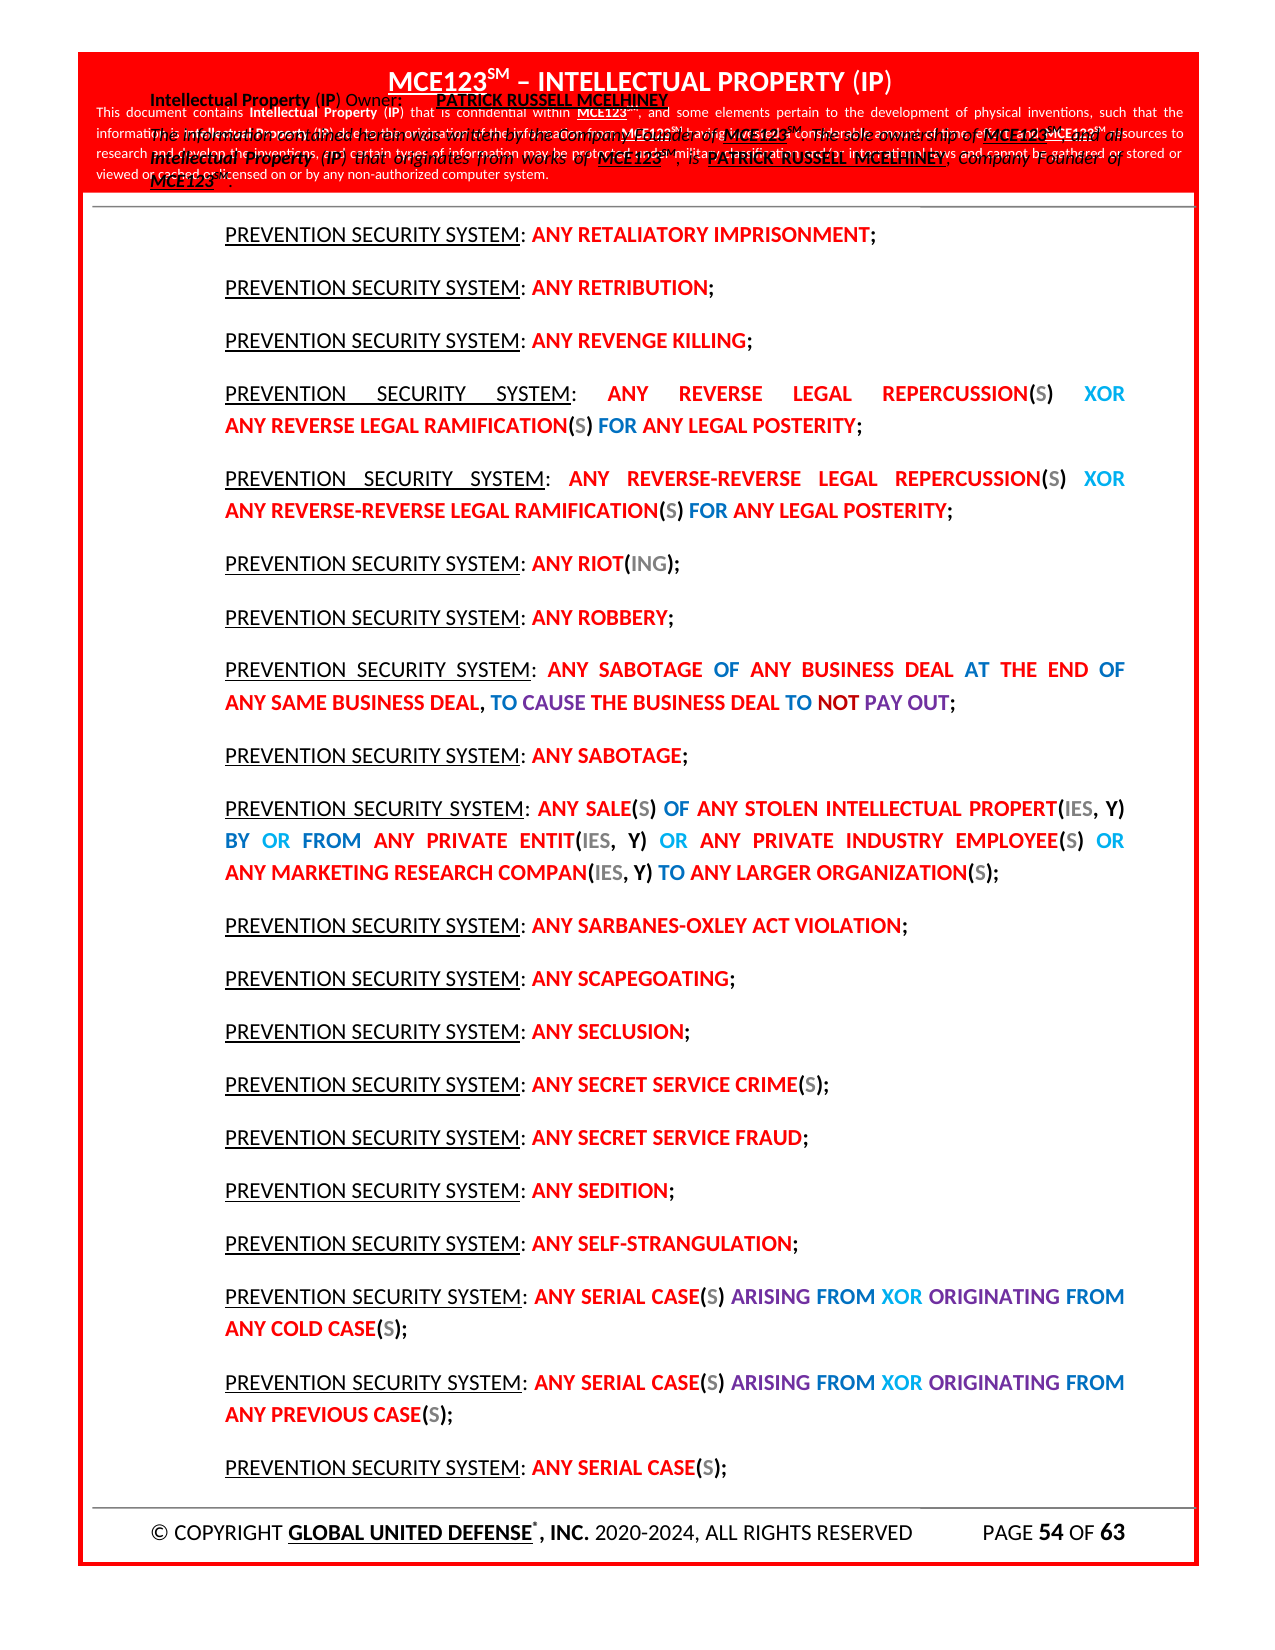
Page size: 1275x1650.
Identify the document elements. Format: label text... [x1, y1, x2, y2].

text PREVENTION SECURITY SYSTEM: ANY SELF-STRANGULATION; [225, 1229, 1125, 1257]
text PREVENTION SECURITY SYSTEM: ANY REVERSE LEGAL REPERCUSSION(S) XOR ANY REVERSE LEGAL RAMIFICATION(S) FOR ANY LEGAL POSTERITY; [225, 379, 1125, 439]
text PREVENTION SECURITY SYSTEM: ANY RETALIATORY IMPRISONMENT; [225, 220, 1125, 248]
text PREVENTION SECURITY SYSTEM: ANY SERIAL CASE(S) ARISING FROM XOR ORIGINATING FROM ANY COLD CASE(S); [225, 1282, 1125, 1343]
text PREVENTION SECURITY SYSTEM: ANY SALE(S) OF ANY STOLEN INTELLECTUAL PROPERT(IES, Y) BY OR FROM ANY PRIVATE ENTIT(IES, Y) OR ANY PRIVATE INDUSTRY EMPLOYEE(S) OR ANY MARKETING RESEARCH COMPAN(IES, Y) TO ANY LARGER ORGANIZATION(S); [225, 794, 1125, 886]
text PREVENTION SECURITY SYSTEM: ANY SERIAL CASE(S); [225, 1453, 1125, 1481]
text PREVENTION SECURITY SYSTEM: ANY SECRET SERVICE FRAUD; [225, 1123, 1125, 1151]
text PREVENTION SECURITY SYSTEM: ANY ROBBERY; [225, 603, 1125, 631]
text PREVENTION SECURITY SYSTEM: ANY SECRET SERVICE CRIME(S); [225, 1070, 1125, 1098]
text PREVENTION SECURITY SYSTEM: ANY REVENGE KILLING; [225, 326, 1125, 354]
text PREVENTION SECURITY SYSTEM: ANY SEDITION; [225, 1176, 1125, 1204]
text PREVENTION SECURITY SYSTEM: ANY RETRIBUTION; [225, 273, 1125, 301]
text PREVENTION SECURITY SYSTEM: ANY RIOT(ING); [225, 549, 1125, 578]
text PREVENTION SECURITY SYSTEM: ANY SECLUSION; [225, 1017, 1125, 1045]
text PREVENTION SECURITY SYSTEM: ANY SABOTAGE; [225, 741, 1125, 769]
text PREVENTION SECURITY SYSTEM: ANY SERIAL CASE(S) ARISING FROM XOR ORIGINATING FROM ANY PREVIOUS CASE(S); [225, 1368, 1125, 1428]
text PREVENTION SECURITY SYSTEM: ANY SABOTAGE OF ANY BUSINESS DEAL AT THE END OF ANY SAME BUSINESS DEAL, TO CAUSE THE BUSINESS DEAL TO NOT PAY OUT; [225, 656, 1125, 716]
text PREVENTION SECURITY SYSTEM: ANY SARBANES-OXLEY ACT VIOLATION; [225, 911, 1125, 939]
text PREVENTION SECURITY SYSTEM: ANY REVERSE-REVERSE LEGAL REPERCUSSION(S) XOR ANY REVERSE-REVERSE LEGAL RAMIFICATION(S) FOR ANY LEGAL POSTERITY; [225, 464, 1125, 524]
text PREVENTION SECURITY SYSTEM: ANY SCAPEGOATING; [225, 964, 1125, 992]
